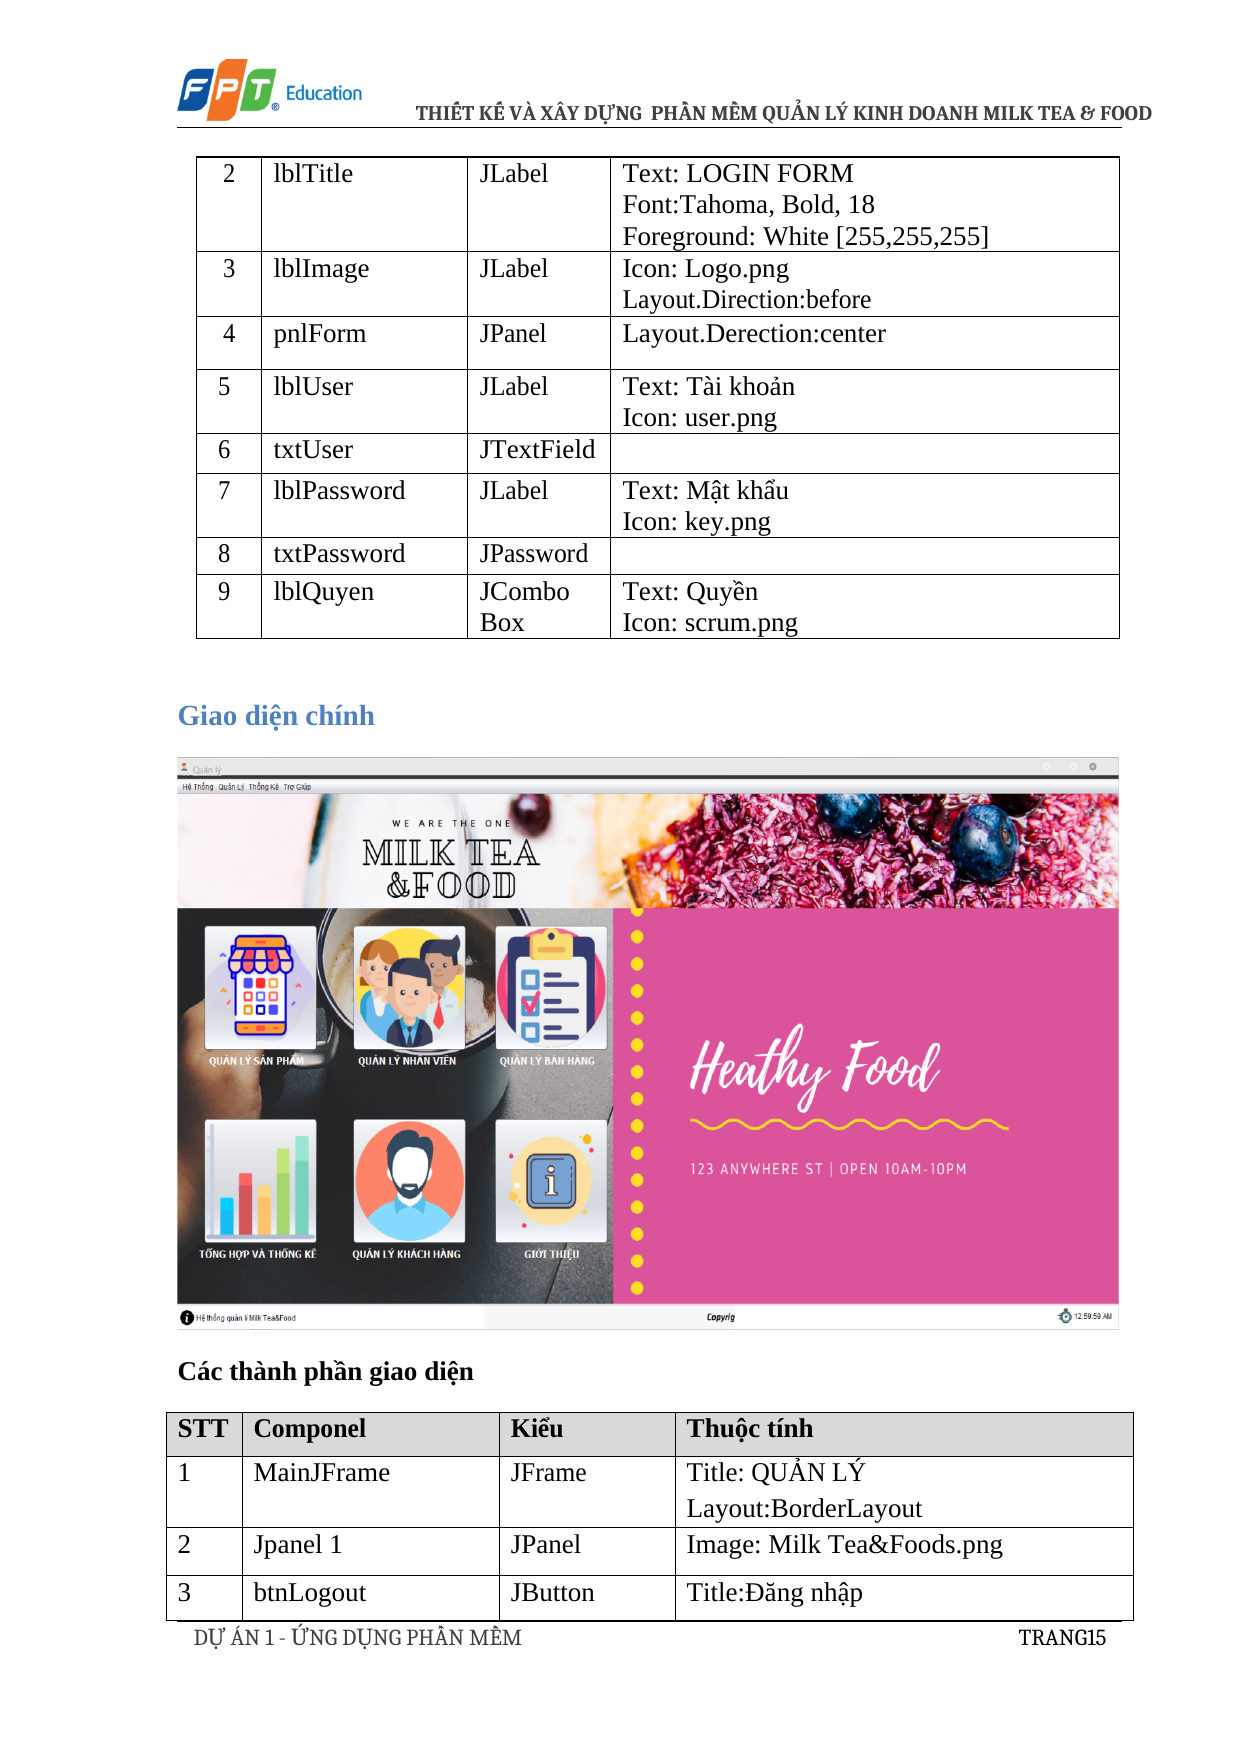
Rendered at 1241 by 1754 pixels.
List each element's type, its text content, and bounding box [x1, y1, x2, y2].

table_cell lblPassword [262, 474, 467, 537]
table_header Thuộc tính [676, 1413, 1133, 1456]
table_cell [611, 538, 1119, 574]
table_cell JLabel [468, 252, 610, 316]
table_cell txtPassword [262, 538, 467, 574]
table_cell lblTitle [262, 158, 467, 251]
table_cell JFrame [500, 1457, 675, 1527]
table_cell 7 [197, 474, 261, 537]
table_cell JButton [500, 1576, 675, 1620]
table_cell lblImage [262, 252, 467, 316]
picture [177, 757, 1119, 1330]
table_cell Image: Milk Tea&Foods.png [676, 1528, 1133, 1575]
table_header Kiểu [500, 1413, 675, 1456]
table_cell JPanel [468, 317, 610, 369]
table_cell JLabel [468, 370, 610, 432]
table_cell 2 [197, 158, 261, 251]
table_cell Layout.Derection:center [611, 317, 1119, 369]
table_cell 6 [197, 434, 261, 473]
table_cell 8 [197, 538, 261, 574]
table_cell Text: Tài khoản Icon: user.png [611, 370, 1119, 432]
table_cell JTextField [468, 434, 610, 473]
table_cell Text: Quyền Icon: scrum.png [611, 575, 1119, 638]
table_cell JLabel [468, 474, 610, 537]
table_cell Text: Mật khẩu Icon: key.png [611, 474, 1119, 537]
table_cell JPanel [500, 1528, 675, 1575]
table_cell JPassword [468, 538, 610, 574]
table_cell [611, 434, 1119, 473]
table_cell 2 [167, 1528, 242, 1575]
table_cell MainJFrame [243, 1457, 499, 1527]
table_header STT [167, 1413, 242, 1456]
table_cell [676, 1576, 1133, 1620]
table_cell 3 [197, 252, 261, 316]
table_cell lblUser [262, 370, 467, 432]
table_cell pnlForm [262, 317, 467, 369]
table_cell JLabel [468, 158, 610, 251]
table_cell Icon: Logo.png Layout.Direction:before [611, 252, 1119, 316]
table_cell Text: LOGIN FORM Font:Tahoma, Bold, 18 Foreground: White [255,255,255] [611, 158, 1119, 251]
table_cell lblQuyen [262, 575, 467, 638]
table_cell btnLogout [243, 1576, 499, 1620]
text Giao diện chính [177, 698, 1122, 732]
table_cell JCombo Box [468, 575, 610, 638]
table_cell 1 [167, 1457, 242, 1527]
table_cell 4 [197, 317, 261, 369]
table_cell Jpanel 1 [243, 1528, 499, 1575]
table_header Componel [243, 1413, 499, 1456]
table_cell 9 [197, 575, 261, 638]
table_cell 5 [197, 370, 261, 432]
table_cell txtUser [262, 434, 467, 473]
table_cell Title: QUẢN LÝ Layout:BorderLayout [676, 1457, 1133, 1527]
text Các thành phần giao diện [177, 1355, 1122, 1386]
table_cell 3 [167, 1576, 242, 1620]
picture [177, 59, 364, 121]
